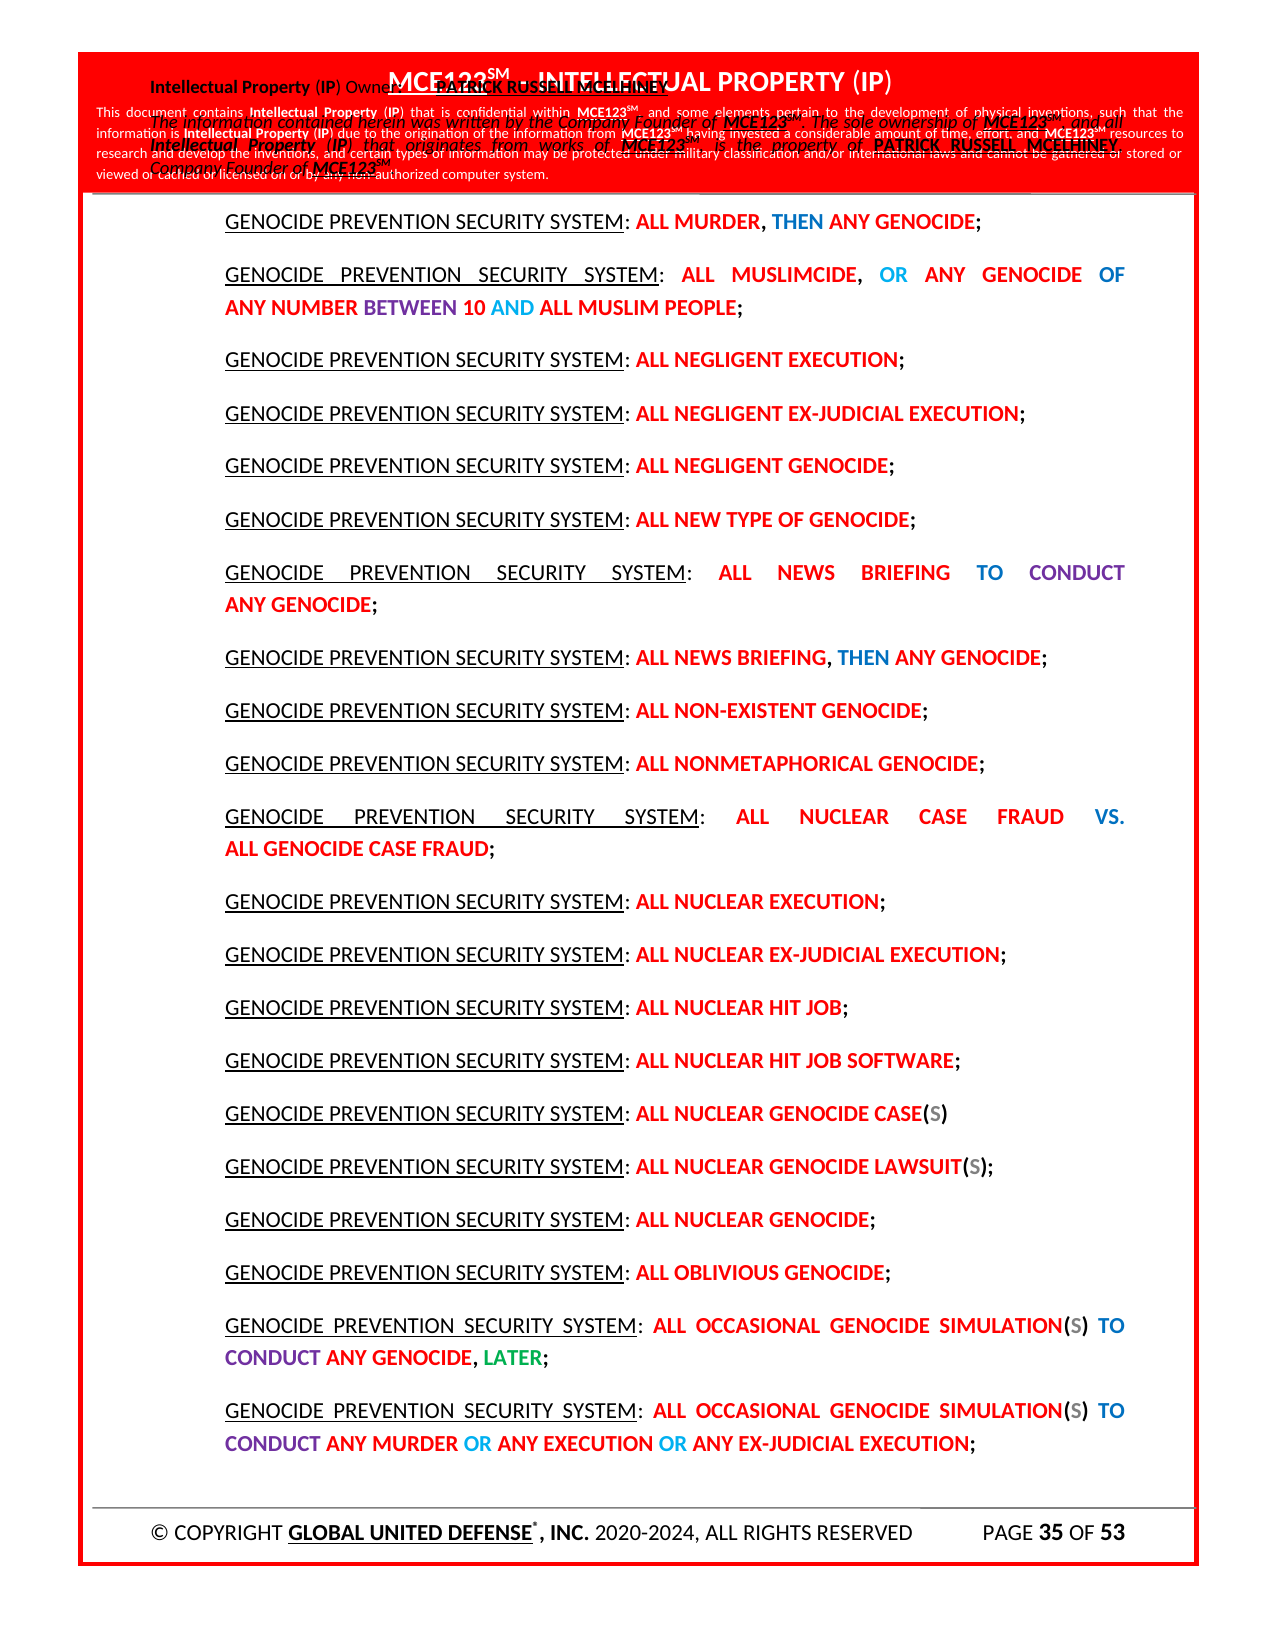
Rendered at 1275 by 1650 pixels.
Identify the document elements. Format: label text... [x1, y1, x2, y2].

text GENOCIDE PREVENTION SECURITY SYSTEM: ALL NUCLEAR CASE FRAUD VS. ALL GENOCIDE CASE FRAUD; [225, 802, 1125, 862]
text GENOCIDE PREVENTION SECURITY SYSTEM: ALL NEWS BRIEFING, THEN ANY GENOCIDE; [225, 643, 1125, 671]
text GENOCIDE PREVENTION SECURITY SYSTEM: ALL MURDER, THEN ANY GENOCIDE; [225, 207, 1125, 235]
text GENOCIDE PREVENTION SECURITY SYSTEM: ALL OBLIVIOUS GENOCIDE; [225, 1258, 1125, 1286]
text GENOCIDE PREVENTION SECURITY SYSTEM: ALL NEWS BRIEFING TO CONDUCT ANY GENOCIDE; [225, 558, 1125, 618]
text GENOCIDE PREVENTION SECURITY SYSTEM: ALL NUCLEAR EX-JUDICIAL EXECUTION; [225, 940, 1125, 968]
text GENOCIDE PREVENTION SECURITY SYSTEM: ALL NON-EXISTENT GENOCIDE; [225, 696, 1125, 724]
text GENOCIDE PREVENTION SECURITY SYSTEM: ALL NEGLIGENT EXECUTION; [225, 346, 1125, 374]
text GENOCIDE PREVENTION SECURITY SYSTEM: ALL NUCLEAR HIT JOB; [225, 993, 1125, 1021]
text GENOCIDE PREVENTION SECURITY SYSTEM: ALL NEGLIGENT EX-JUDICIAL EXECUTION; [225, 399, 1125, 427]
text GENOCIDE PREVENTION SECURITY SYSTEM: ALL NONMETAPHORICAL GENOCIDE; [225, 749, 1125, 777]
text GENOCIDE PREVENTION SECURITY SYSTEM: ALL NUCLEAR GENOCIDE LAWSUIT(S); [225, 1152, 1125, 1180]
text GENOCIDE PREVENTION SECURITY SYSTEM: ALL NEGLIGENT GENOCIDE; [225, 452, 1125, 480]
text GENOCIDE PREVENTION SECURITY SYSTEM: ALL NUCLEAR GENOCIDE; [225, 1205, 1125, 1233]
text GENOCIDE PREVENTION SECURITY SYSTEM: ALL OCCASIONAL GENOCIDE SIMULATION(S) TO CONDUCT ANY GENOCIDE, LATER; [225, 1311, 1125, 1372]
text GENOCIDE PREVENTION SECURITY SYSTEM: ALL OCCASIONAL GENOCIDE SIMULATION(S) TO CONDUCT ANY MURDER OR ANY EXECUTION OR ANY EX-JUDICIAL EXECUTION; [225, 1397, 1125, 1457]
text GENOCIDE PREVENTION SECURITY SYSTEM: ALL MUSLIMCIDE, OR ANY GENOCIDE OF ANY NUMBER BETWEEN 10 AND ALL MUSLIM PEOPLE; [225, 260, 1125, 321]
text GENOCIDE PREVENTION SECURITY SYSTEM: ALL NUCLEAR GENOCIDE CASE(S) [225, 1099, 1125, 1127]
text GENOCIDE PREVENTION SECURITY SYSTEM: ALL NUCLEAR EXECUTION; [225, 887, 1125, 915]
text GENOCIDE PREVENTION SECURITY SYSTEM: ALL NUCLEAR HIT JOB SOFTWARE; [225, 1046, 1125, 1074]
text GENOCIDE PREVENTION SECURITY SYSTEM: ALL NEW TYPE OF GENOCIDE; [225, 505, 1125, 533]
